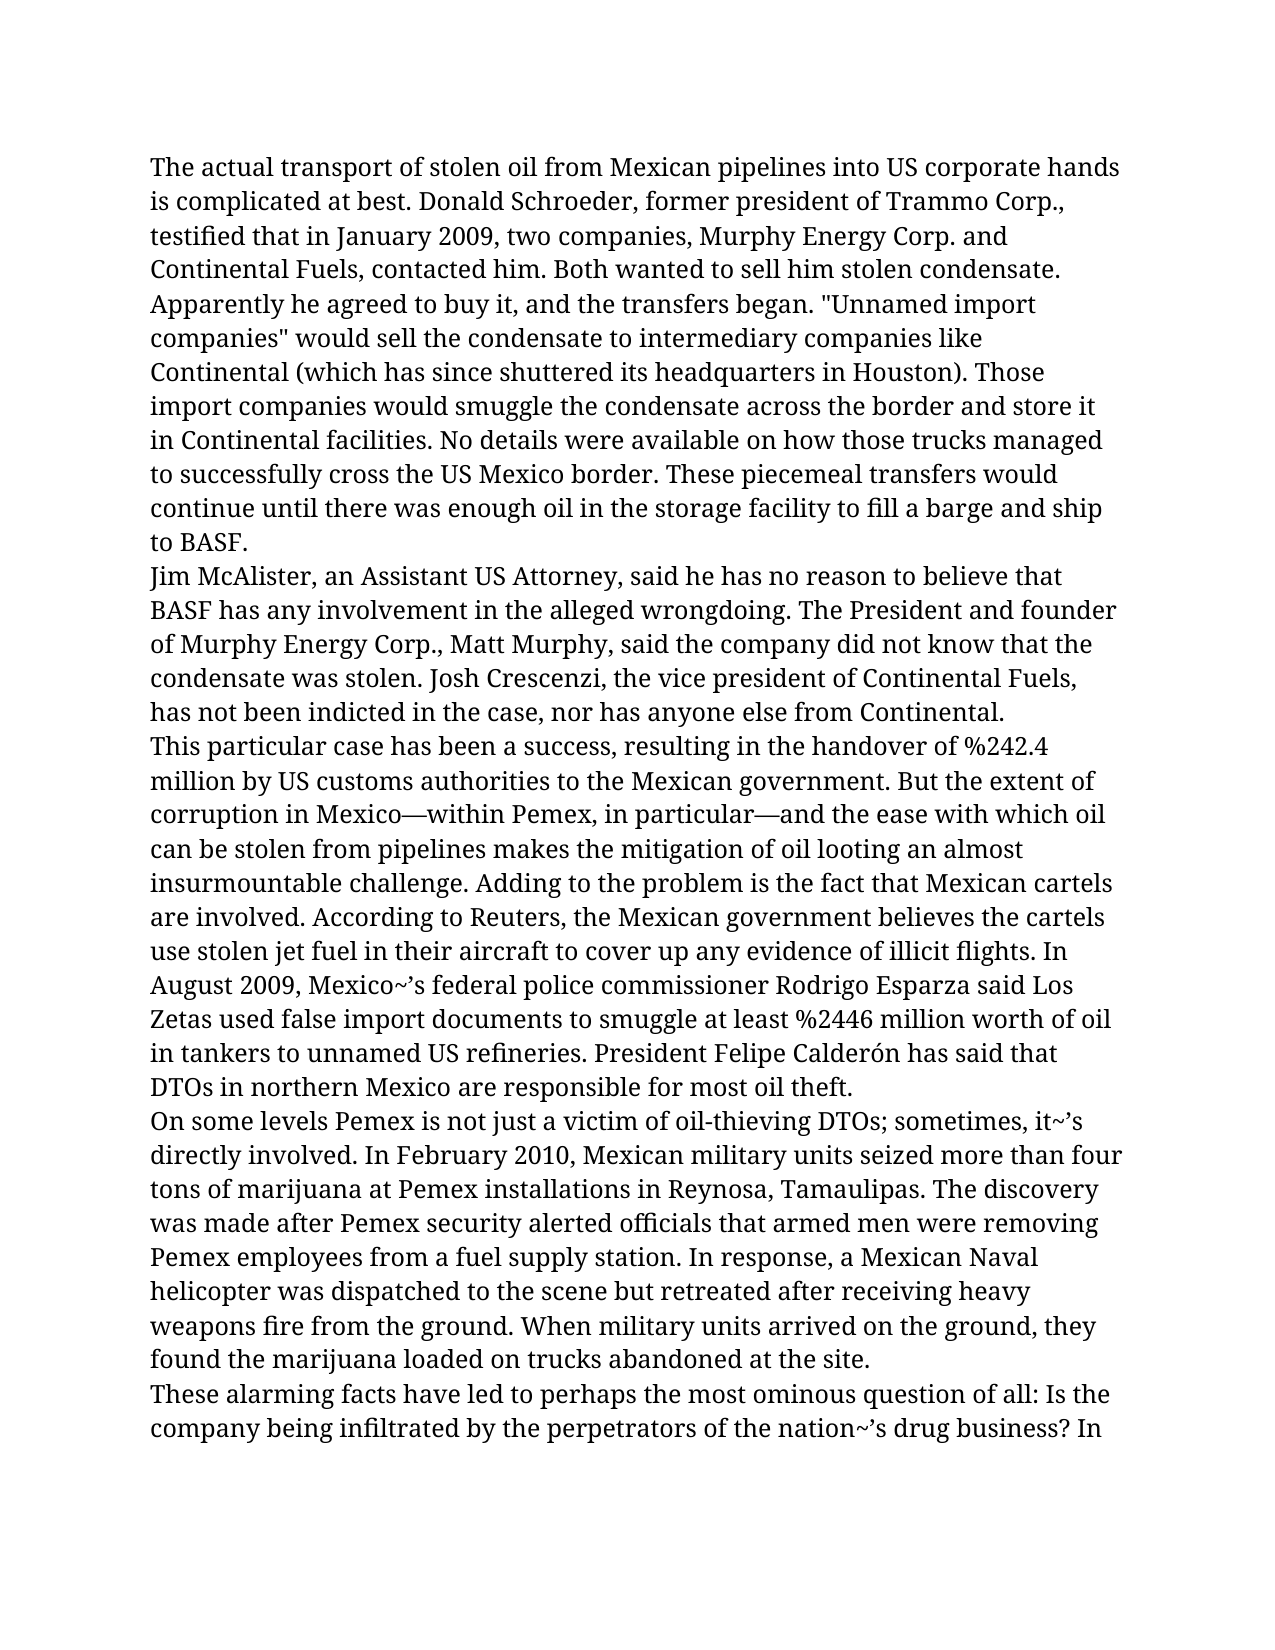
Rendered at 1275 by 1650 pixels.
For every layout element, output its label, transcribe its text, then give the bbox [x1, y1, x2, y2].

text On some levels Pemex is not just a victim of oil-thieving DTOs; sometimes, it~’s directly involved. In February 2010, Mexican military units seized more than four tons of marijuana at Pemex installations in Reynosa, Tamaulipas. The discovery was made after Pemex security alerted officials that armed men were removing Pemex employees from a fuel supply station. In response, a Mexican Naval helicopter was dispatched to the scene but retreated after receiving heavy weapons fire from the ground. When military units arrived on the ground, they found the marijuana loaded on trucks abandoned at the site. [150, 1104, 1125, 1376]
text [150, 1376, 1125, 1444]
text Jim McAlister, an Assistant US Attorney, said he has no reason to believe that BASF has any involvement in the alleged wrongdoing. The President and founder of Murphy Energy Corp., Matt Murphy, said the company did not know that the condensate was stolen. Josh Crescenzi, the vice president of Continental Fuels, has not been indicted in the case, nor has anyone else from Continental. [150, 559, 1125, 729]
text The actual transport of stolen oil from Mexican pipelines into US corporate hands is complicated at best. Donald Schroeder, former president of Trammo Corp., testified that in January 2009, two companies, Murphy Energy Corp. and Continental Fuels, contacted him. Both wanted to sell him stolen condensate. Apparently he agreed to buy it, and the transfers began. "Unnamed import companies" would sell the condensate to intermediary companies like Continental (which has since shuttered its headquarters in Houston). Those import companies would smuggle the condensate across the border and store it in Continental facilities. No details were available on how those trucks managed to successfully cross the US Mexico border. These piecemeal transfers would continue until there was enough oil in the storage facility to fill a barge and ship to BASF. [150, 150, 1125, 559]
text This particular case has been a success, resulting in the handover of %242.4 million by US customs authorities to the Mexican government. But the extent of corruption in Mexico—within Pemex, in particular—and the ease with which oil can be stolen from pipelines makes the mitigation of oil looting an almost insurmountable challenge. Adding to the problem is the fact that Mexican cartels are involved. According to Reuters, the Mexican government believes the cartels use stolen jet fuel in their aircraft to cover up any evidence of illicit flights. In August 2009, Mexico~’s federal police commissioner Rodrigo Esparza said Los Zetas used false import documents to smuggle at least %2446 million worth of oil in tankers to unnamed US refineries. President Felipe Calderón has said that DTOs in northern Mexico are responsible for most oil theft. [150, 729, 1125, 1104]
